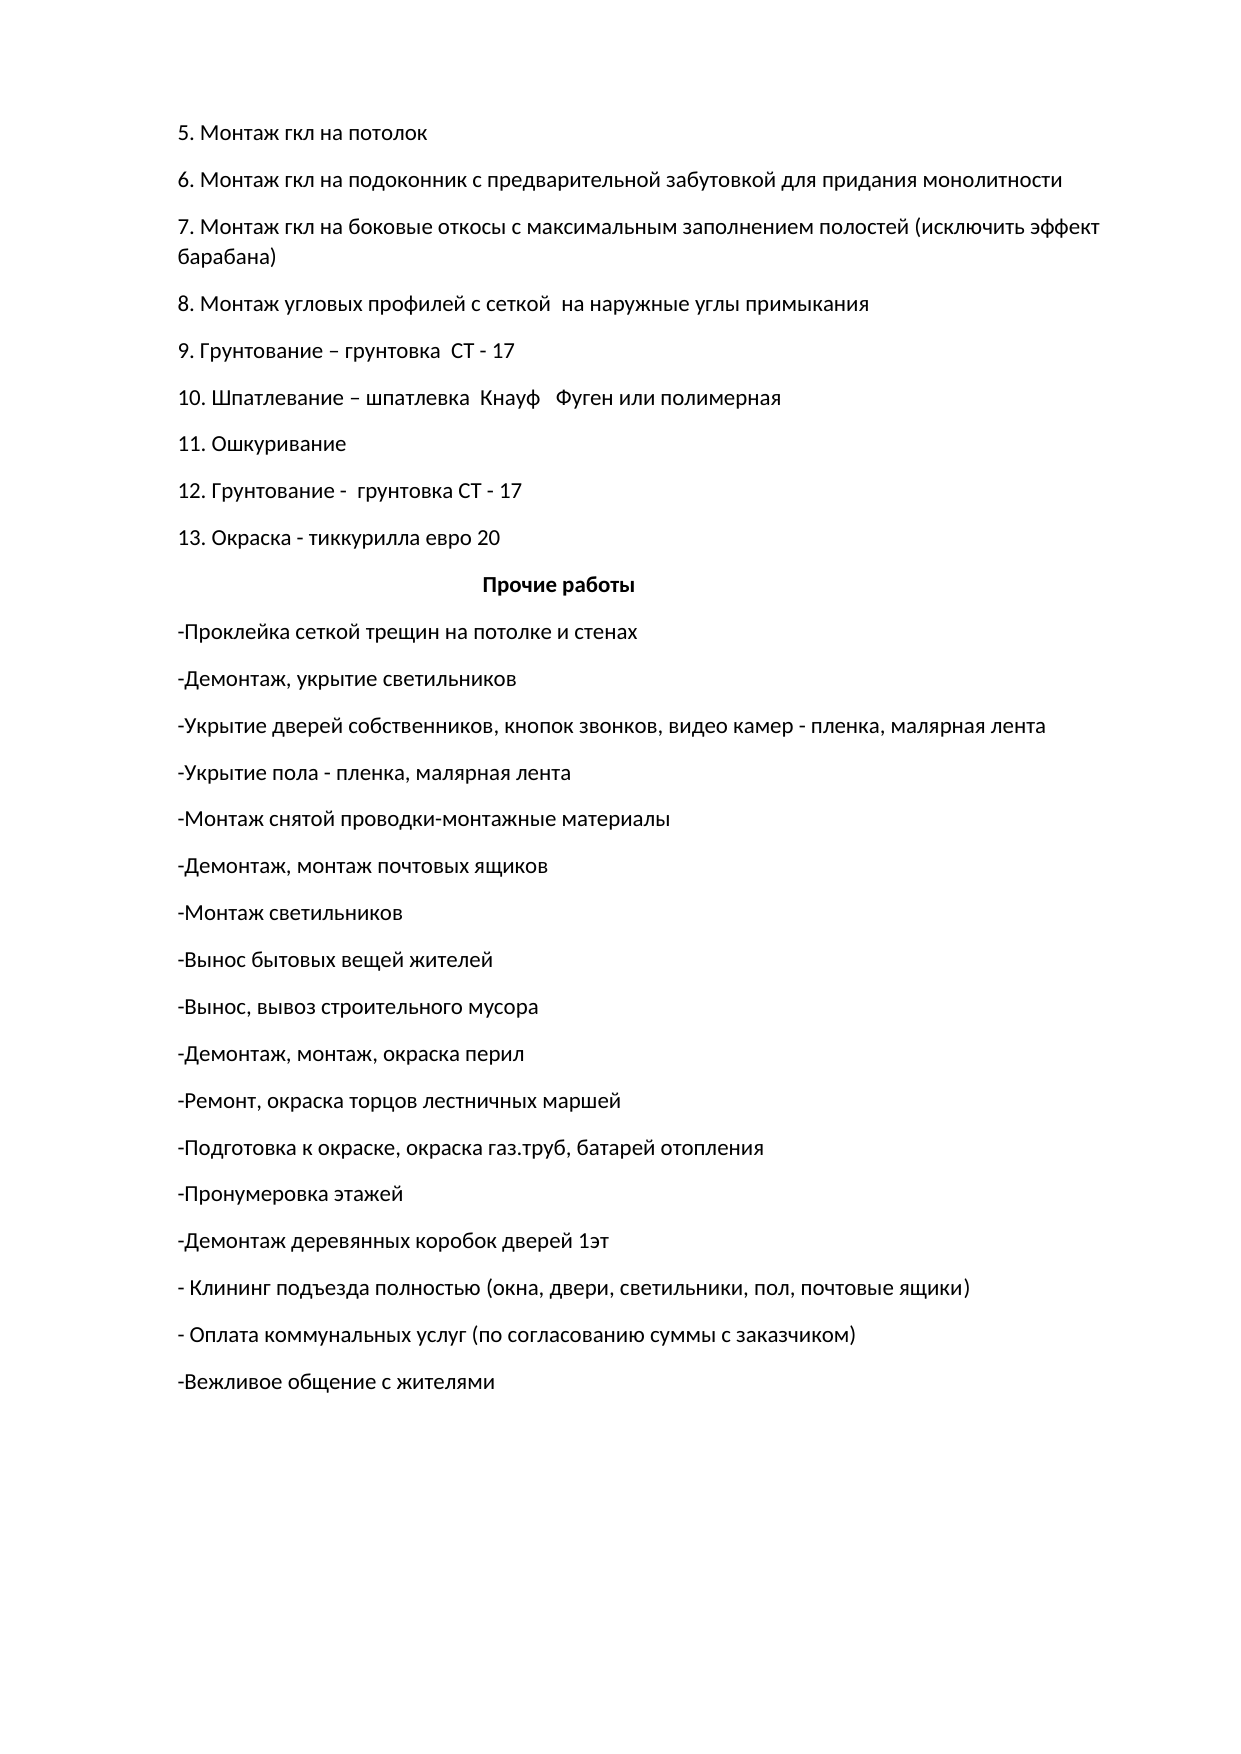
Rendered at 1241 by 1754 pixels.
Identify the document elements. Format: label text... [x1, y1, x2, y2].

text 6. Монтаж гкл на подоконник с предварительной забутовкой для придания монолитности [177, 165, 1152, 193]
text - Оплата коммунальных услуг (по согласованию суммы с заказчиком) [177, 1320, 1152, 1348]
text -Проклейка сеткой трещин на потолке и стенах [177, 617, 1152, 645]
text 9. Грунтование – грунтовка СТ - 17 [177, 336, 1152, 364]
text -Подготовка к окраске, окраска газ.труб, батарей отопления [177, 1133, 1152, 1161]
text - Клининг подъезда полностью (окна, двери, светильники, пол, почтовые ящики) [177, 1273, 1152, 1301]
text -Укрытие пола - пленка, малярная лента [177, 758, 1152, 786]
text 11. Ошкуривание [177, 429, 1152, 458]
text -Демонтаж, монтаж, окраска перил [177, 1039, 1152, 1067]
text -Укрытие дверей собственников, кнопок звонков, видео камер - пленка, малярная лента [177, 711, 1152, 739]
text 10. Шпатлевание – шпатлевка Кнауф Фуген или полимерная [177, 383, 1152, 411]
text -Демонтаж деревянных коробок дверей 1эт [177, 1226, 1152, 1254]
text 13. Окраска - тиккурилла евро 20 [177, 523, 1152, 551]
text -Вынос, вывоз строительного мусора [177, 992, 1152, 1020]
text -Монтаж светильников [177, 898, 1152, 926]
text -Демонтаж, укрытие светильников [177, 664, 1152, 692]
text 5. Монтаж гкл на потолок [177, 118, 1152, 146]
text 12. Грунтование - грунтовка СТ - 17 [177, 476, 1152, 504]
text 7. Монтаж гкл на боковые откосы с максимальным заполнением полостей (исключить эффект барабана) [177, 212, 1152, 270]
text -Вежливое общение с жителями [177, 1367, 1152, 1395]
text 8. Монтаж угловых профилей с сеткой на наружные углы примыкания [177, 289, 1152, 317]
text -Монтаж снятой проводки-монтажные материалы [177, 804, 1152, 833]
text Прочие работы [177, 570, 1152, 598]
text -Вынос бытовых вещей жителей [177, 945, 1152, 973]
text -Ремонт, окраска торцов лестничных маршей [177, 1086, 1152, 1114]
text -Пронумеровка этажей [177, 1179, 1152, 1208]
text -Демонтаж, монтаж почтовых ящиков [177, 851, 1152, 879]
